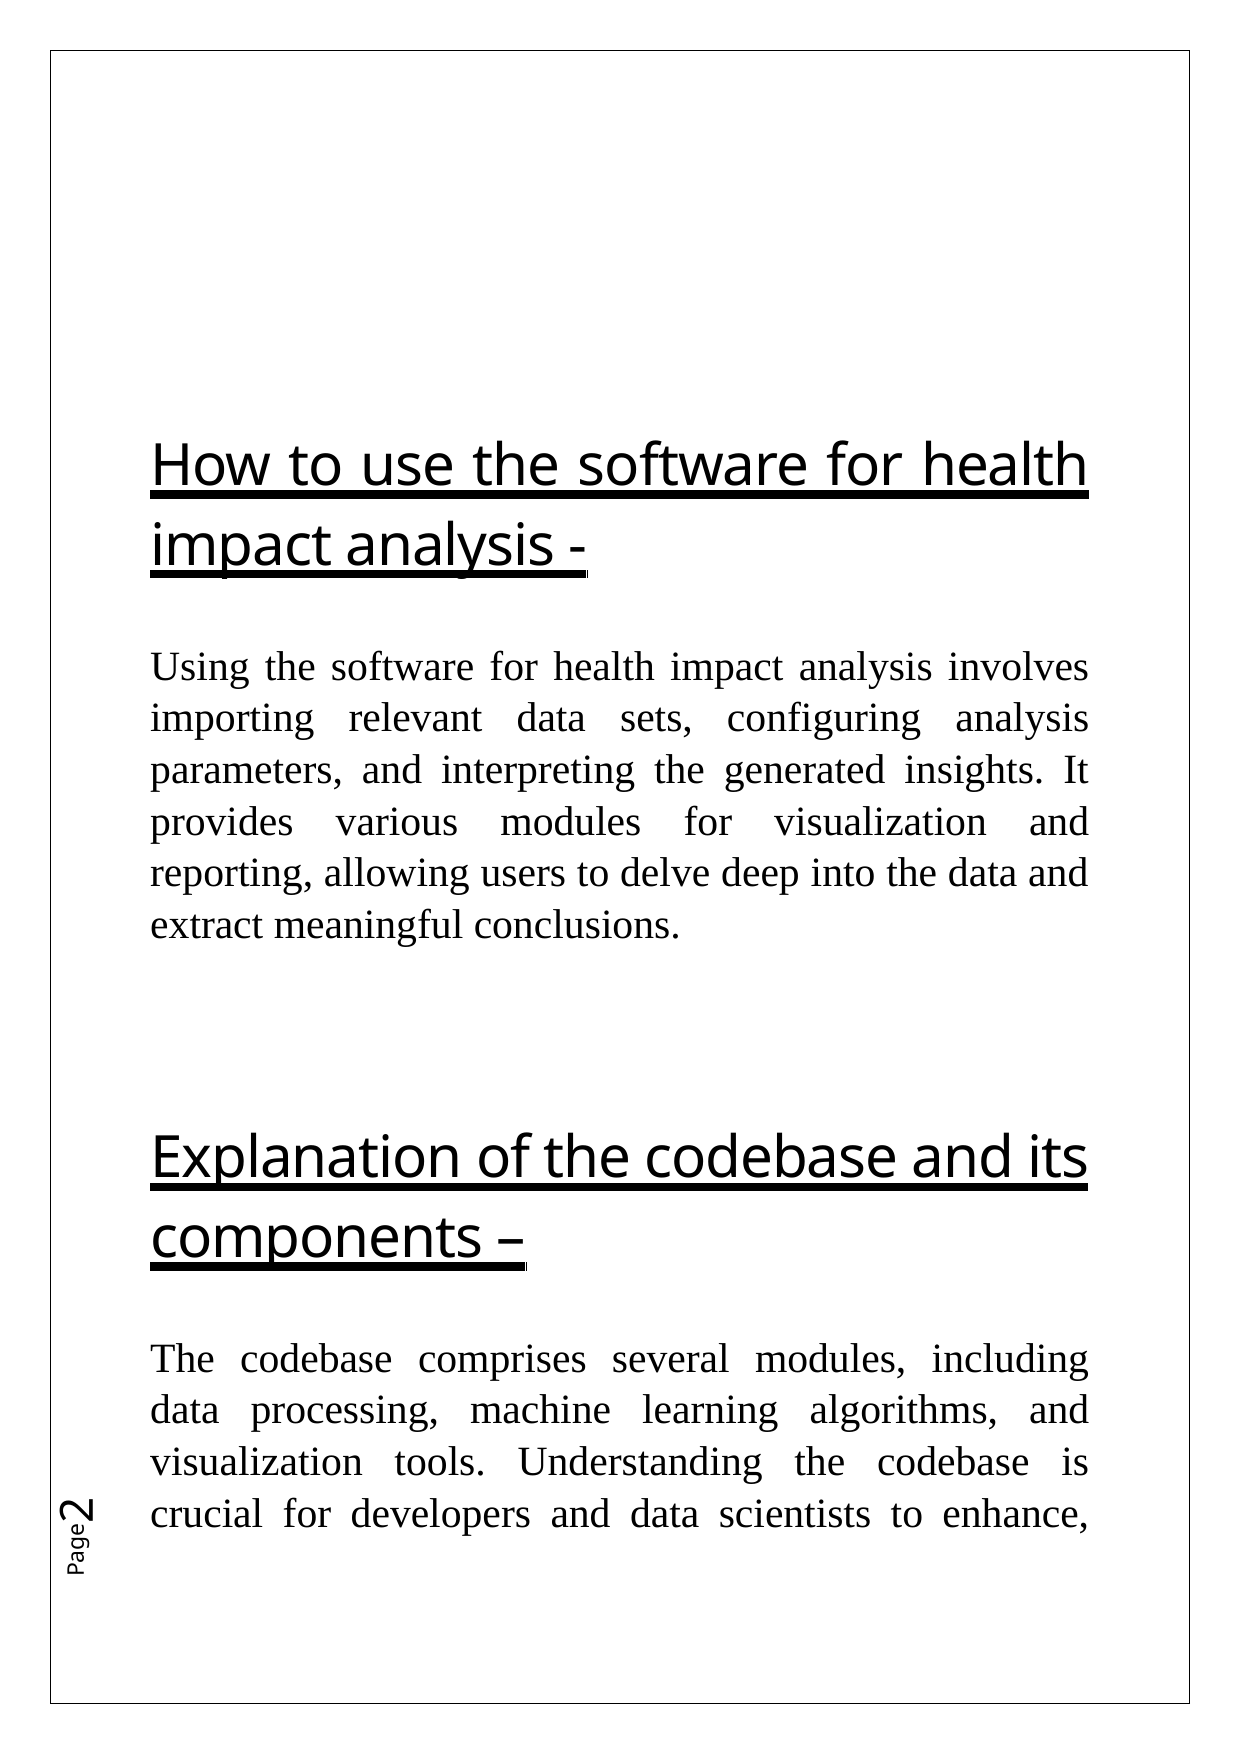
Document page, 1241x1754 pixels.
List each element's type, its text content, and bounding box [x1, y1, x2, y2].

title How to use the software for health impact analysis - [150, 423, 1090, 582]
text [150, 1333, 1090, 1536]
title Explanation of the codebase and its components – [150, 1116, 1090, 1274]
text Using the software for health impact analysis involves importing relevant data sets, configuring analysis parameters, and interpreting the generated insights. It provides various modules for visualization and reporting, allowing users to delve deep into the data and extract meaningful conclusions. [150, 641, 1090, 947]
